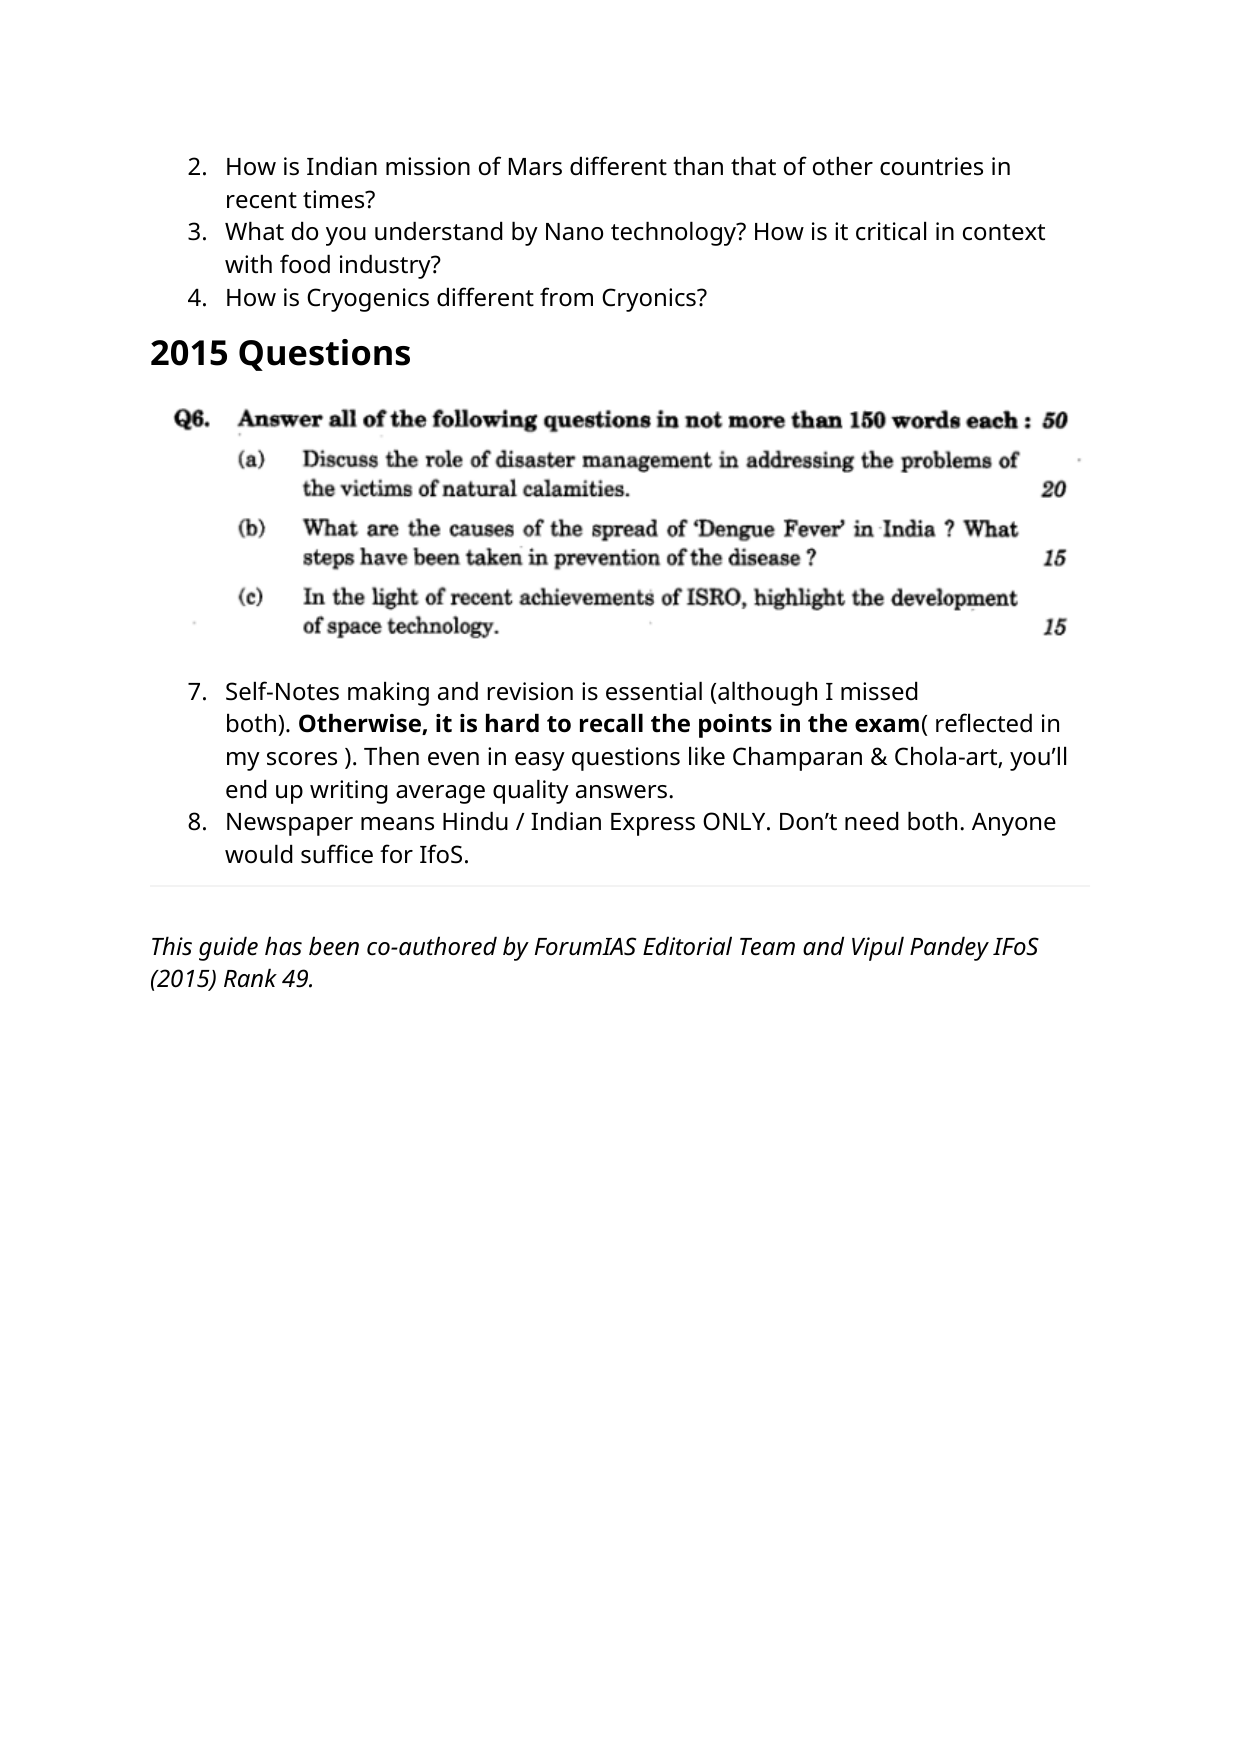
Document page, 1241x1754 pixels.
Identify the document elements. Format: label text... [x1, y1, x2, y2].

list How is Indian mission of Mars different than that of other countries in recent times? [187, 150, 1090, 215]
text 2015 Questions [150, 329, 1090, 376]
list What do you understand by Nano technology? How is it critical in context with food industry? [187, 215, 1090, 280]
picture [150, 391, 1091, 659]
list Newspaper means Hindu / Indian Express ONLY. Don’t need both. Anyone would suffice for IfoS. [187, 805, 1090, 870]
list Self-Notes making and revision is essential (although I missed both). Otherwise, it is hard to recall the points in the exam( reflected in my scores ). Then even in easy questions like Champaran & Chola-art, you’ll end up writing average quality answers. [187, 675, 1090, 805]
text This guide has been co-authored by ForumIAS Editorial Team and Vipul Pandey IFoS (2015) Rank 49. [150, 929, 1090, 995]
list How is Cryogenics different from Cryonics? [187, 280, 1090, 313]
